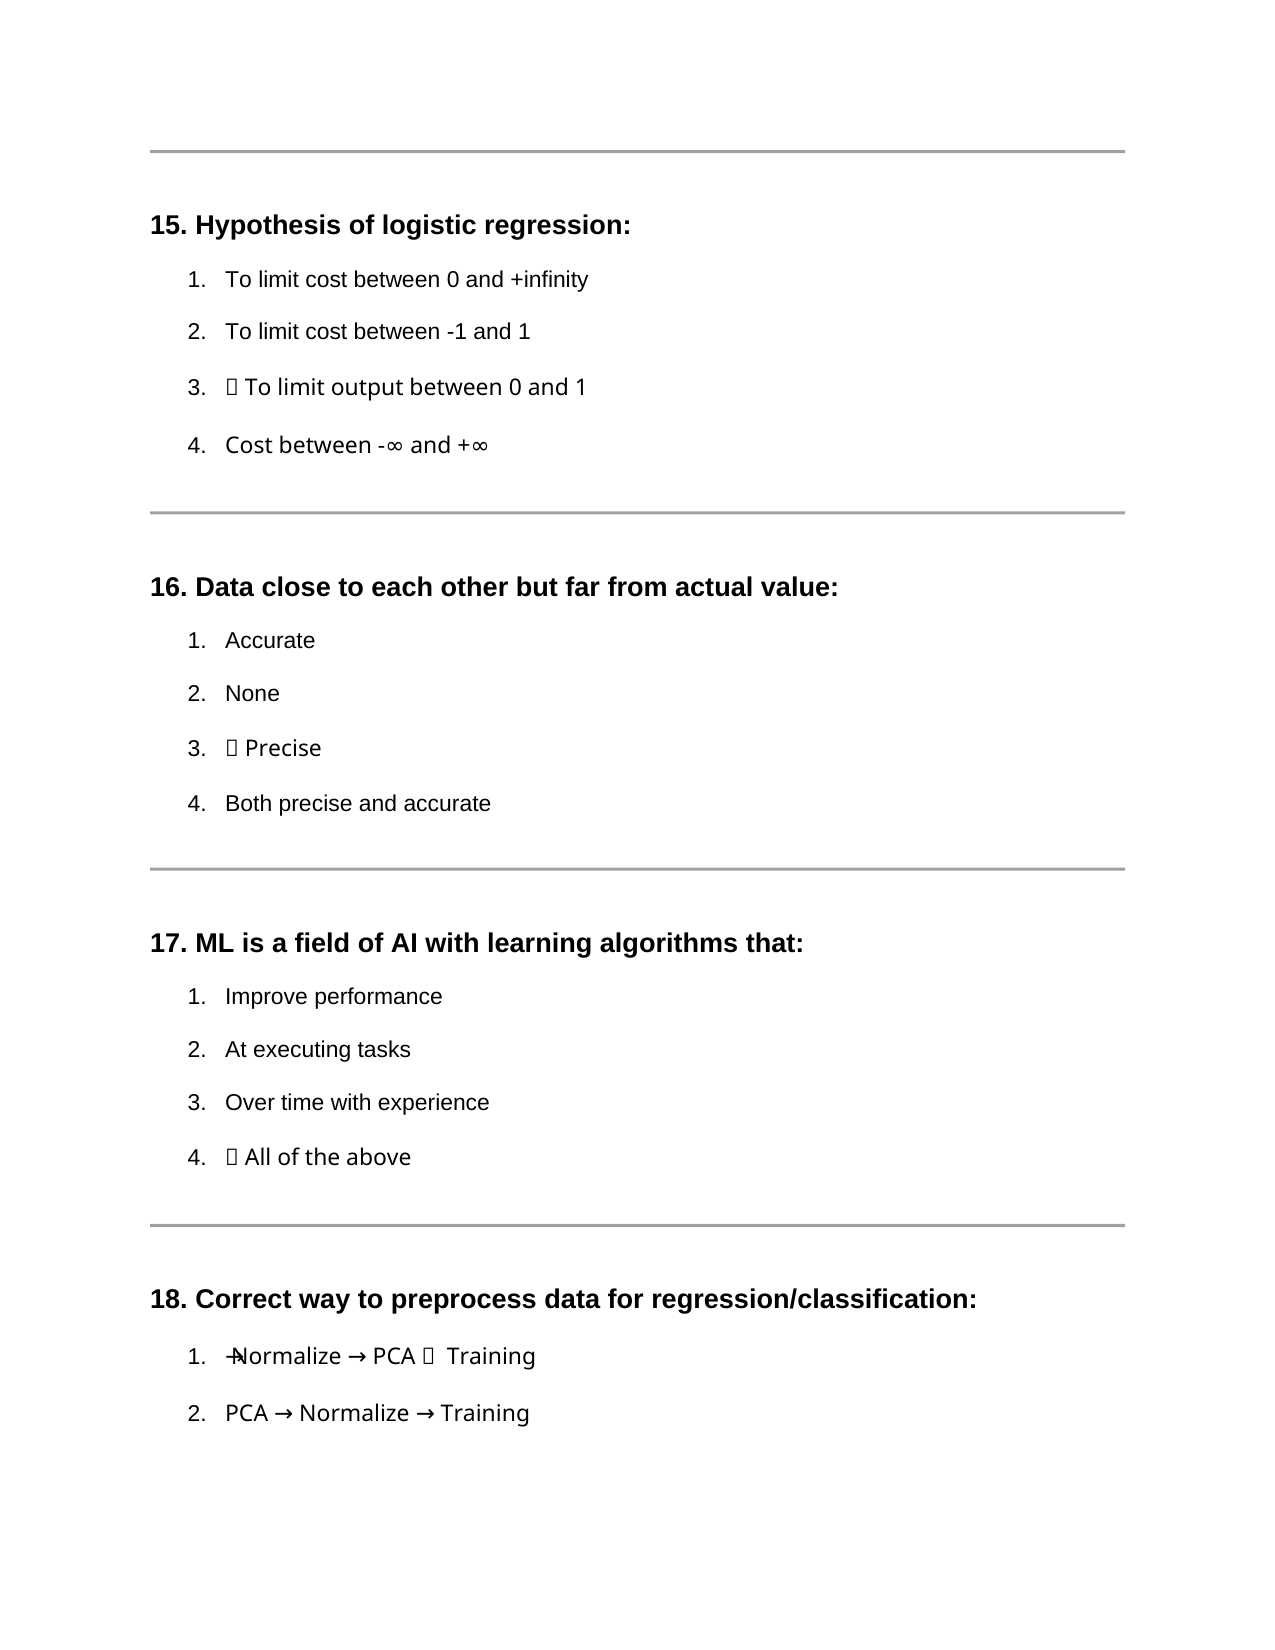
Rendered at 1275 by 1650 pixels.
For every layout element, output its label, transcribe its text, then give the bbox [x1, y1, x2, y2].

subtitle 16. Data close to each other but far from actual value: [150, 571, 1125, 602]
subtitle 18. Correct way to preprocess data for regression/classification: [150, 1283, 1125, 1314]
list ✅ Normalize → PCA → Training [187, 1339, 1125, 1397]
list Accurate [187, 627, 1125, 679]
subtitle 15. Hypothesis of logistic regression: [150, 209, 1125, 241]
list ✅ All of the above [187, 1141, 1125, 1199]
list ✅ To limit output between 0 and 1 [187, 371, 1125, 429]
list At executing tasks [187, 1036, 1125, 1089]
list ✅ Precise [187, 732, 1125, 790]
list To limit cost between -1 and 1 [187, 318, 1125, 371]
list Improve performance [187, 983, 1125, 1036]
list PCA → Normalize → Training [187, 1397, 1125, 1455]
list To limit cost between 0 and +infinity [187, 266, 1125, 318]
subtitle 17. ML is a field of AI with learning algorithms that: [150, 927, 1125, 958]
list Both precise and accurate [187, 790, 1125, 843]
list None [187, 679, 1125, 732]
list Over time with experience [187, 1089, 1125, 1141]
list Cost between -∞ and +∞ [187, 429, 1125, 486]
